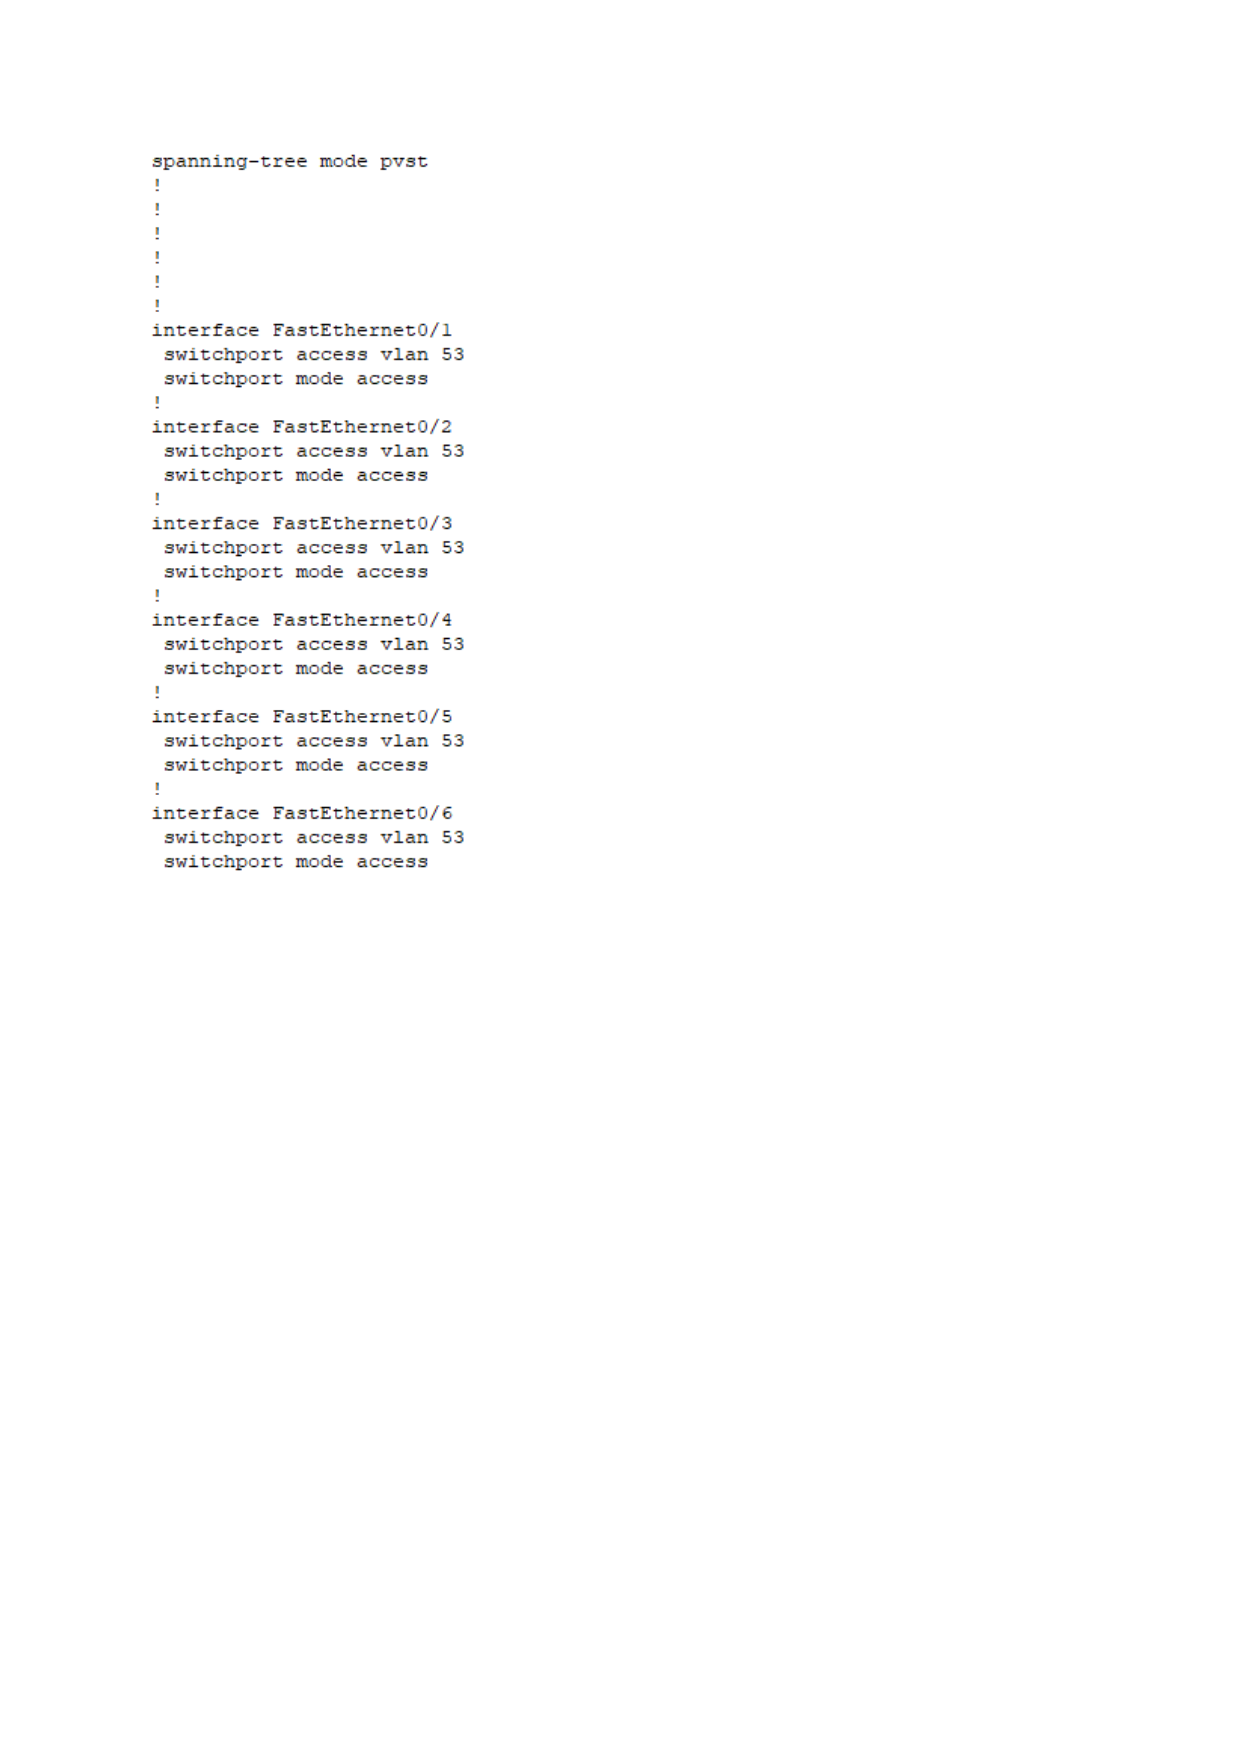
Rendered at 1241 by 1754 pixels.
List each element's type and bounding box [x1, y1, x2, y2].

picture [150, 150, 1091, 878]
